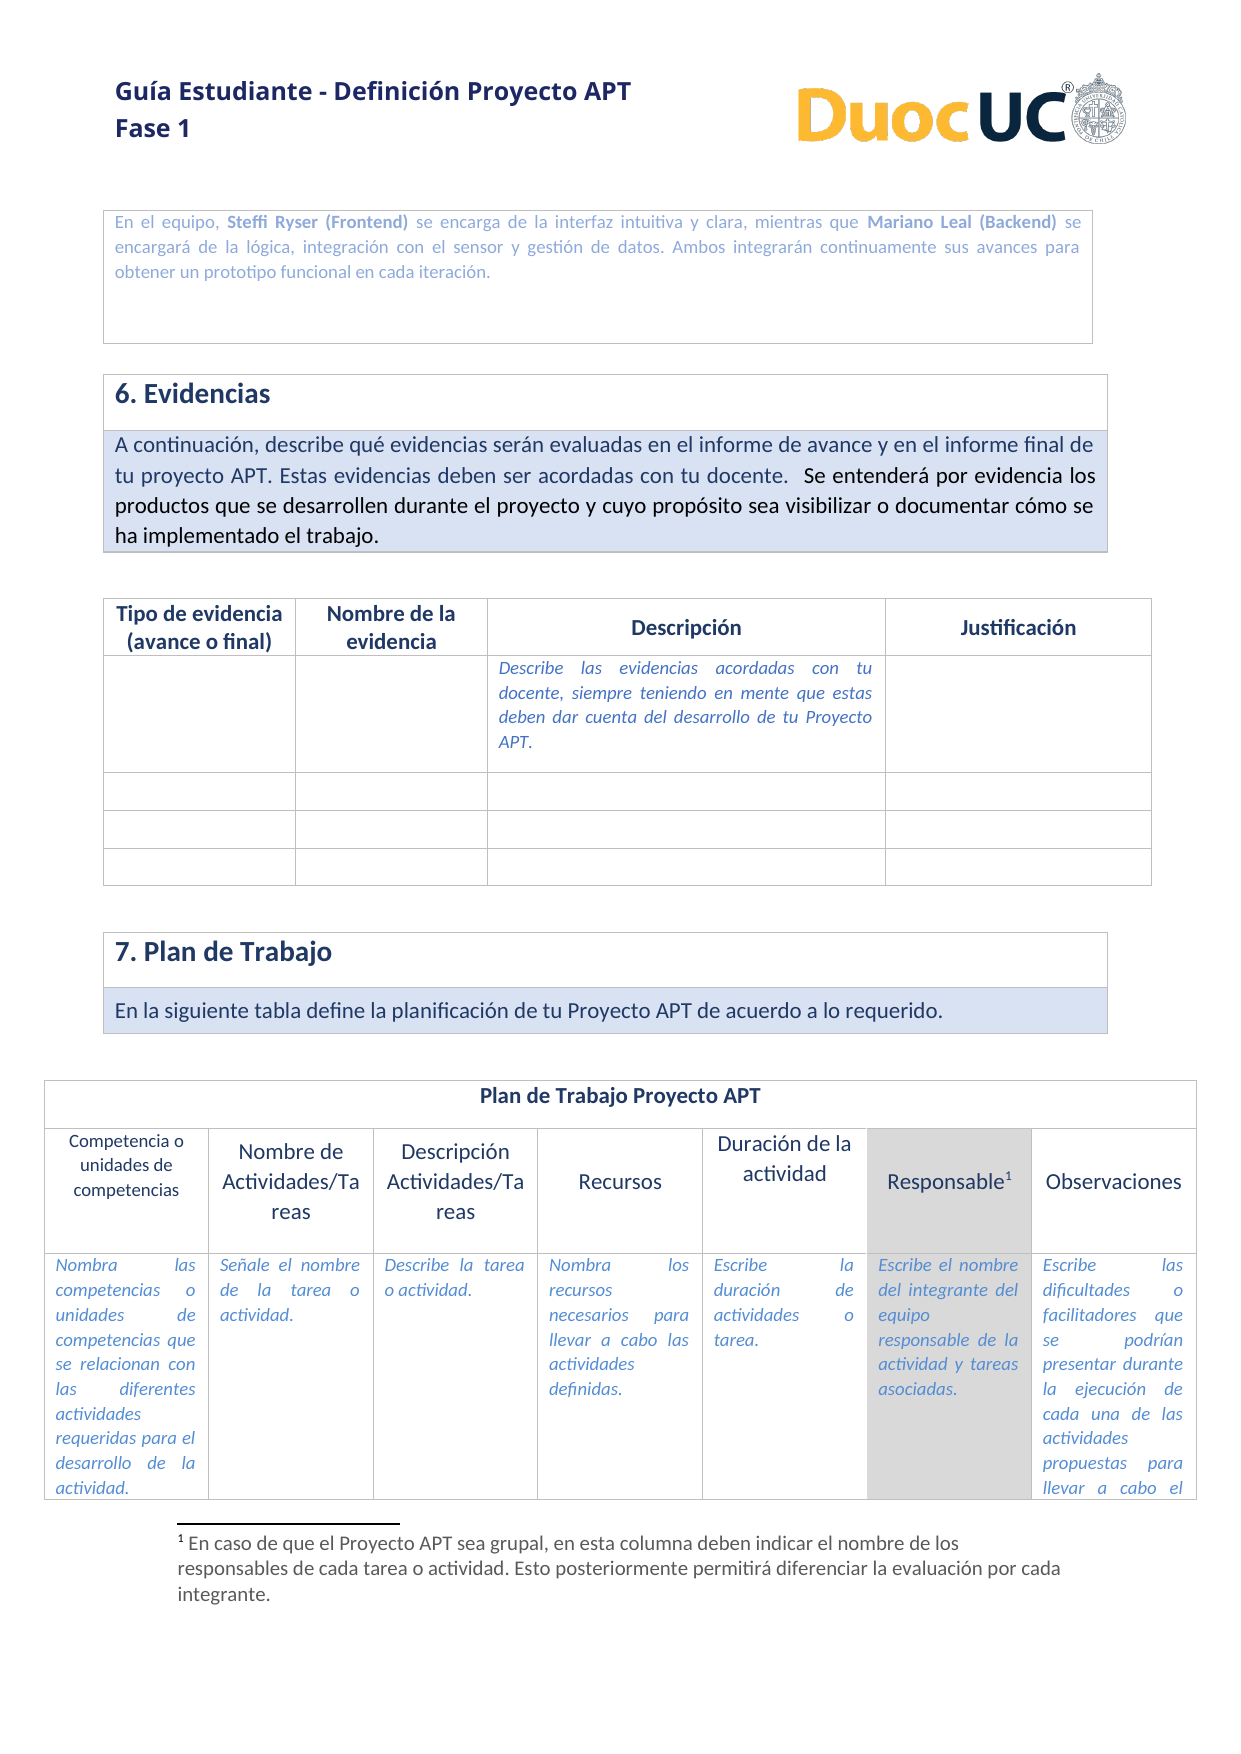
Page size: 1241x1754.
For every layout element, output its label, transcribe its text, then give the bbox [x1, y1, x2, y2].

table_cell Señale el nombre de la tarea o actividad. [209, 1254, 373, 1499]
picture [798, 73, 1126, 144]
table_cell [104, 773, 295, 810]
table_cell [104, 811, 295, 847]
table_cell [886, 656, 1151, 772]
table_cell Competencia o unidades de competencias [45, 1129, 208, 1253]
table_header 7. Plan de Trabajo [104, 933, 1107, 987]
table_cell [886, 773, 1151, 810]
table_cell [488, 849, 885, 885]
table_cell [296, 849, 487, 885]
table_cell [104, 656, 295, 772]
table_cell Duración de la actividad [703, 1129, 866, 1253]
table_header Plan de Trabajo Proyecto APT [45, 1081, 1196, 1128]
table_header Justificación [886, 599, 1151, 655]
table_cell [886, 811, 1151, 847]
table_cell Recursos [538, 1129, 702, 1253]
table_cell [104, 849, 295, 885]
table_header 6. Evidencias [104, 375, 1107, 429]
table_cell Descripción Actividades/Tareas [374, 1129, 537, 1253]
table_cell A continuación, describe qué evidencias serán evaluadas en el informe de avance y en el informe final de tu proyecto APT. Estas evidencias deben ser acordadas con tu docente. Se entenderá por evidencia los productos que se desarrollen durante el proyecto y cuyo propósito sea visibilizar o documentar cómo se ha implementado el trabajo. [104, 431, 1107, 551]
table_cell Nombra las competencias o unidades de competencias que se relacionan con las diferentes actividades requeridas para el desarrollo de la actividad. [45, 1254, 208, 1499]
table_cell Nombre de Actividades/Tareas [209, 1129, 373, 1253]
table_cell [488, 811, 885, 847]
table_cell Escribe el nombre del integrante del equipo responsable de la actividad y tareas asociadas. [867, 1254, 1031, 1499]
table_cell Describe la tarea o actividad. [374, 1254, 537, 1499]
table_cell Escribe la duración de actividades o tarea. [703, 1254, 866, 1499]
table_header Tipo de evidencia (avance o final) [104, 599, 295, 655]
table_header Descripción [488, 599, 885, 655]
table_cell Responsable [867, 1129, 1031, 1253]
table_cell En la siguiente tabla define la planificación de tu Proyecto APT de acuerdo a lo requerido. [104, 988, 1107, 1033]
table_cell Nombra los recursos necesarios para llevar a cabo las actividades definidas. [538, 1254, 702, 1499]
table_cell Describe las evidencias acordadas con tu docente, siempre teniendo en mente que estas deben dar cuenta del desarrollo de tu Proyecto APT. [488, 656, 885, 772]
table_cell [488, 773, 885, 810]
table_cell [296, 773, 487, 810]
table_cell Observaciones [1032, 1129, 1196, 1253]
table_cell [296, 811, 487, 847]
table_header Nombre de la evidencia [296, 599, 487, 655]
table_cell [886, 849, 1151, 885]
table_cell [296, 656, 487, 772]
